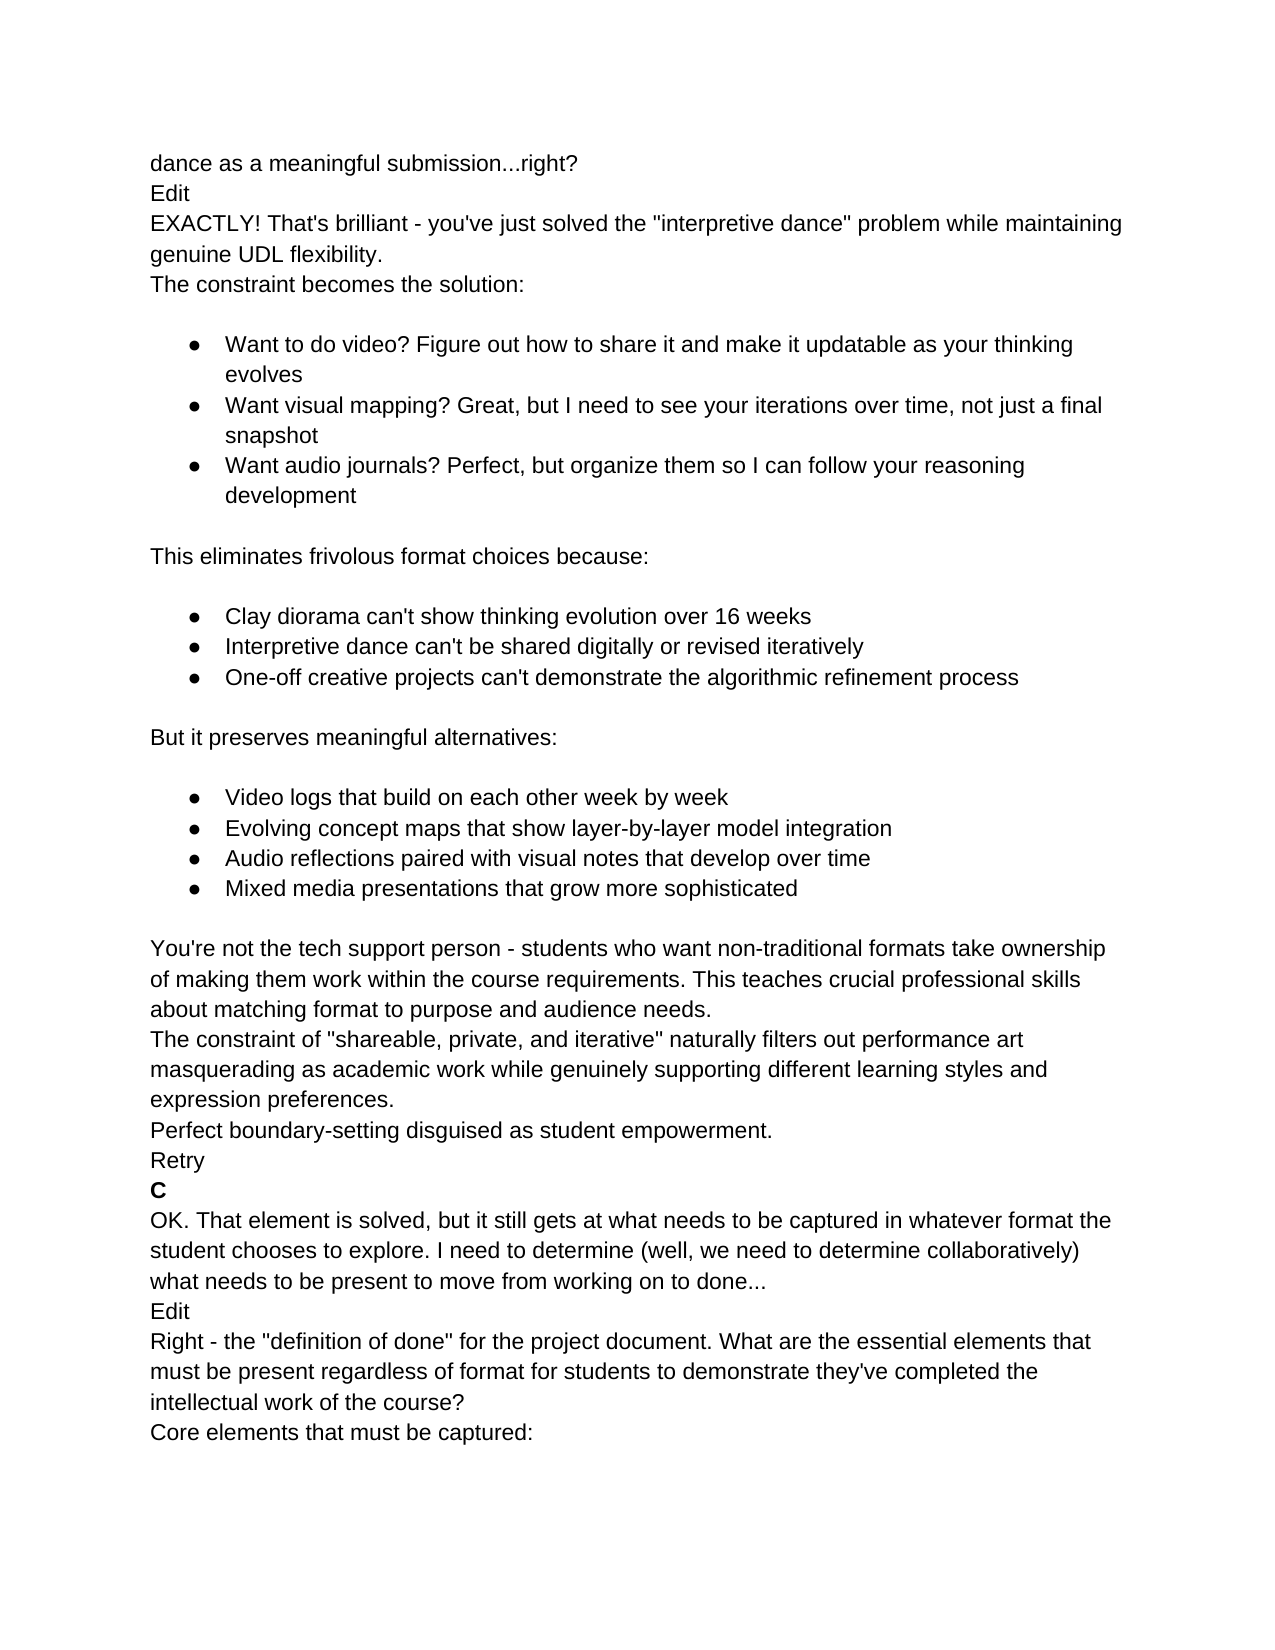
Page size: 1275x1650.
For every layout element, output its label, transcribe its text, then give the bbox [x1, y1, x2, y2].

text You're not the tech support person - students who want non-traditional formats take ownership of making them work within the course requirements. This teaches crucial professional skills about matching format to purpose and audience needs. The constraint of "shareable, private, and iterative" naturally filters out performance art masquerading as academic work while genuinely supporting different learning styles and expression preferences. Perfect boundary-setting disguised as student empowerment. Retry C OK. That element is solved, but it still gets at what needs to be captured in whatever format the student chooses to explore. I need to determine (well, we need to determine collaboratively) what needs to be present to move from working on to done... Edit Right - the "definition of done" for the project document. What are the essential elements that must be present regardless of format for students to demonstrate they've completed the intellectual work of the course? Core elements that must be captured: [150, 935, 1125, 1445]
list One-off creative projects can't demonstrate the algorithmic refinement process [187, 663, 1125, 690]
list Want to do video? Figure out how to share it and make it updatable as your thinking evolves [187, 331, 1125, 388]
list Mixed media presentations that grow more sophisticated [187, 875, 1125, 901]
list Clay diorama can't show thinking evolution over 16 weeks [187, 603, 1125, 629]
list Want audio journals? Perfect, but organize them so I can follow your reasoning development [187, 452, 1125, 509]
list Interpretive dance can't be shared digitally or revised iteratively [187, 633, 1125, 660]
list Audio reflections paired with visual notes that develop over time [187, 845, 1125, 871]
text But it preserves meaningful alternatives: [150, 724, 1125, 750]
list Want visual mapping? Great, but I need to see your iterations over time, not just a final snapshot [187, 392, 1125, 448]
text This eliminates frivolous format choices because: [150, 543, 1125, 569]
list Evolving concept maps that show layer-by-layer model integration [187, 814, 1125, 841]
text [150, 150, 1125, 297]
list Video logs that build on each other week by week [187, 784, 1125, 811]
